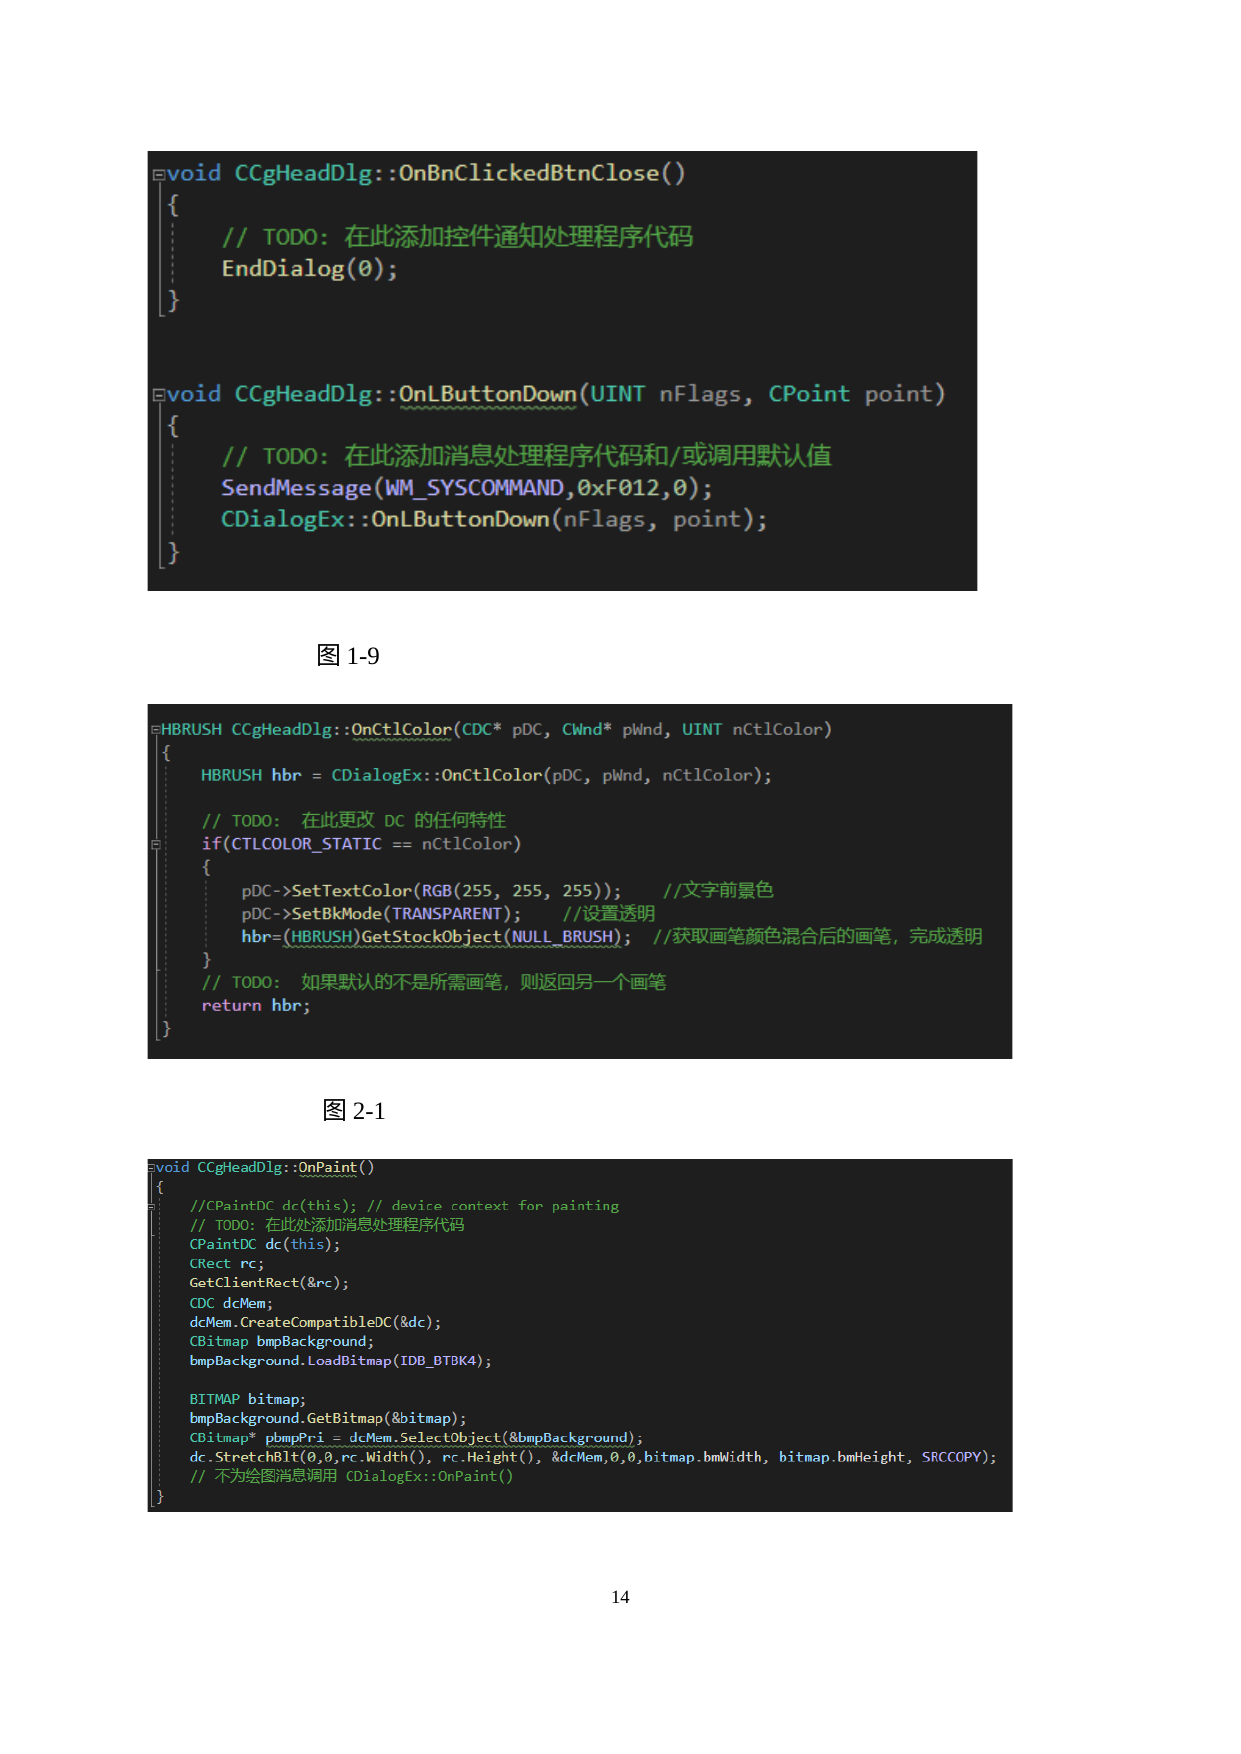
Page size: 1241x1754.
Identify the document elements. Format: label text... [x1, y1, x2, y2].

picture [147, 704, 1013, 1059]
text 图1-9 [148, 621, 1092, 686]
picture [147, 1159, 1013, 1512]
text 图2-1 [148, 1076, 1092, 1141]
picture [147, 151, 978, 591]
